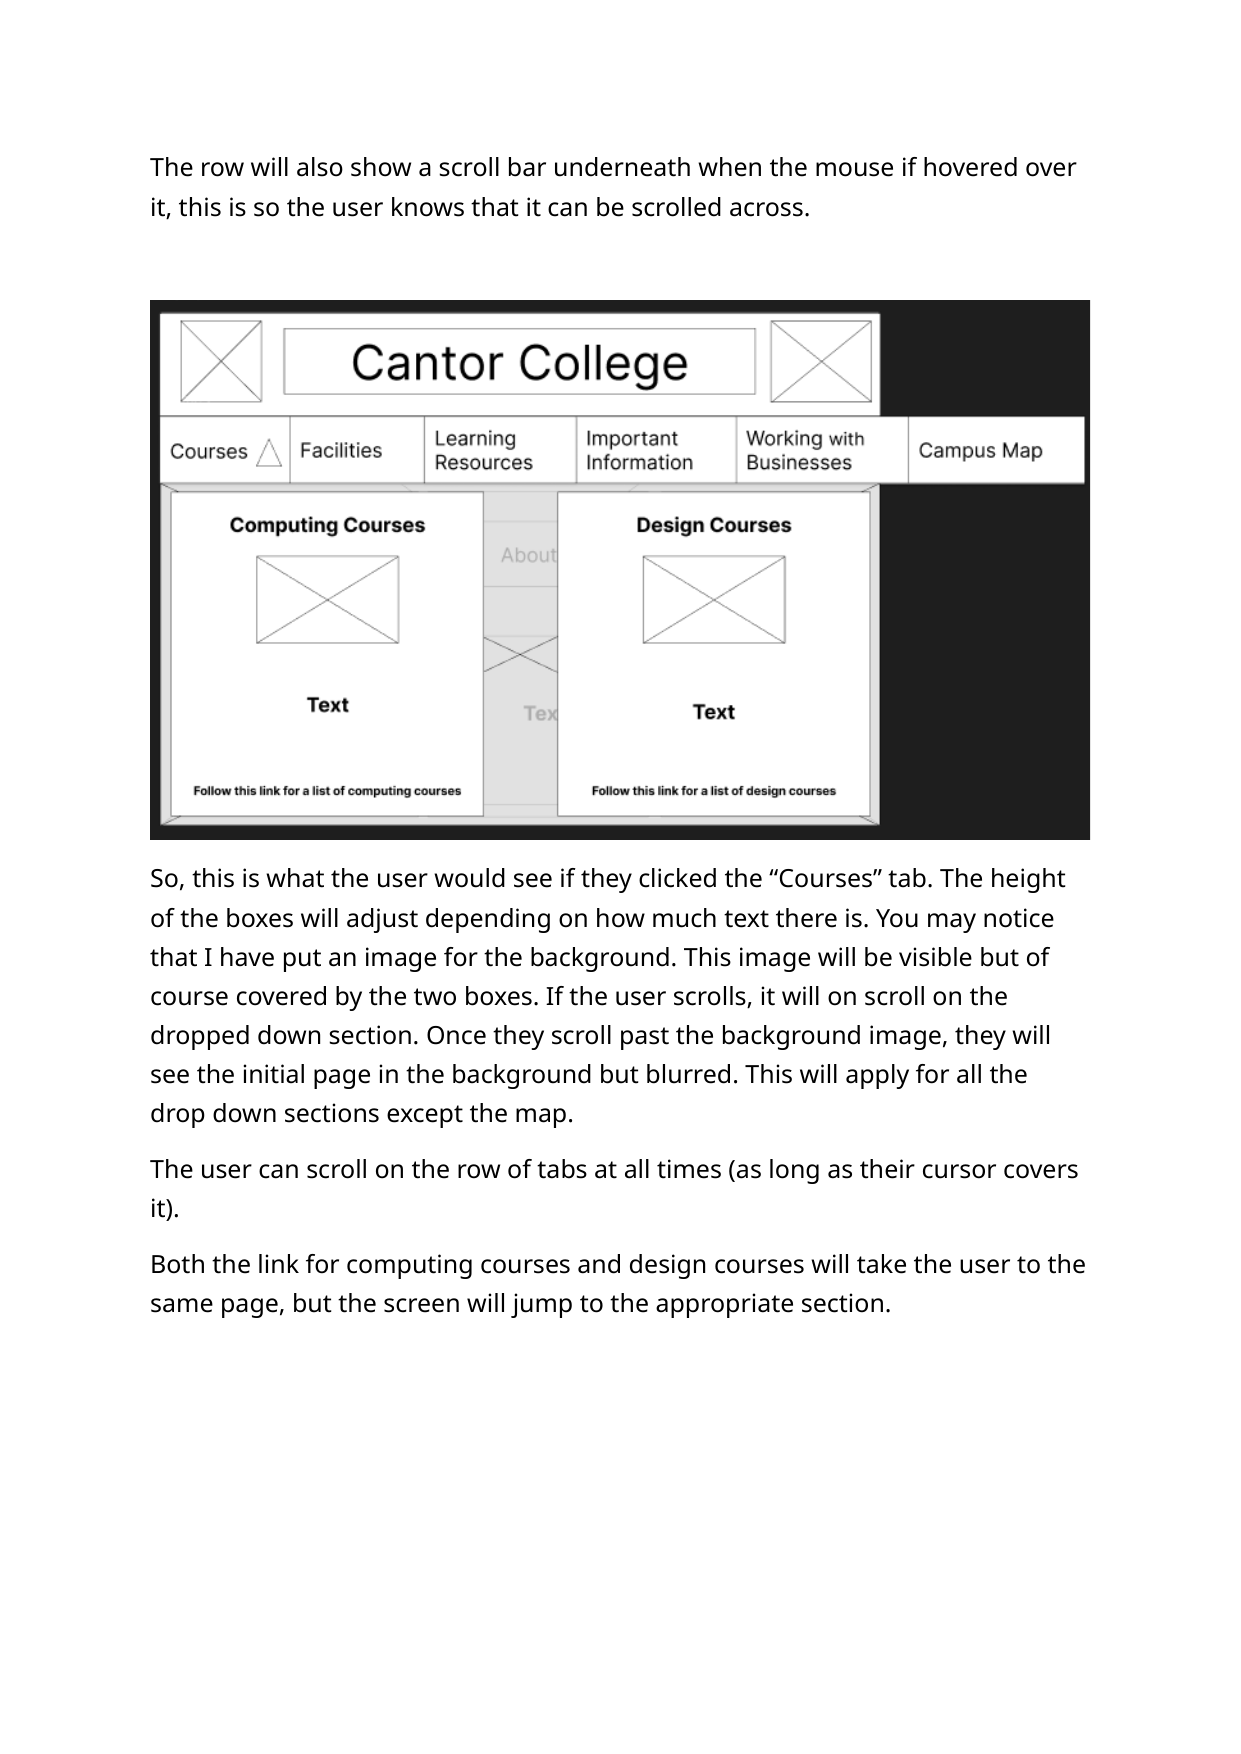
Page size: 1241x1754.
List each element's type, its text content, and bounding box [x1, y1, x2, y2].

text The user can scroll on the row of tabs at all times (as long as their cursor covers it). [150, 1152, 1090, 1225]
text The row will also show a scroll bar underneath when the mouse if hovered over it, this is so the user knows that it can be scrolled across. [150, 150, 1090, 223]
text Both the link for computing courses and design courses will take the user to the same page, but the screen will jump to the appropriate section. [150, 1247, 1090, 1320]
text So, this is what the user would see if they clicked the “Courses” tab. The height of the boxes will adjust depending on how much text there is. You may notice that I have put an image for the background. This image will be visible but of course covered by the two boxes. If the user scrolls, it will on scroll on the dropped down section. Once they scroll past the background image, they will see the initial page in the background but blurred. This will apply for all the drop down sections except the map. [150, 861, 1090, 1130]
picture [150, 300, 1091, 840]
